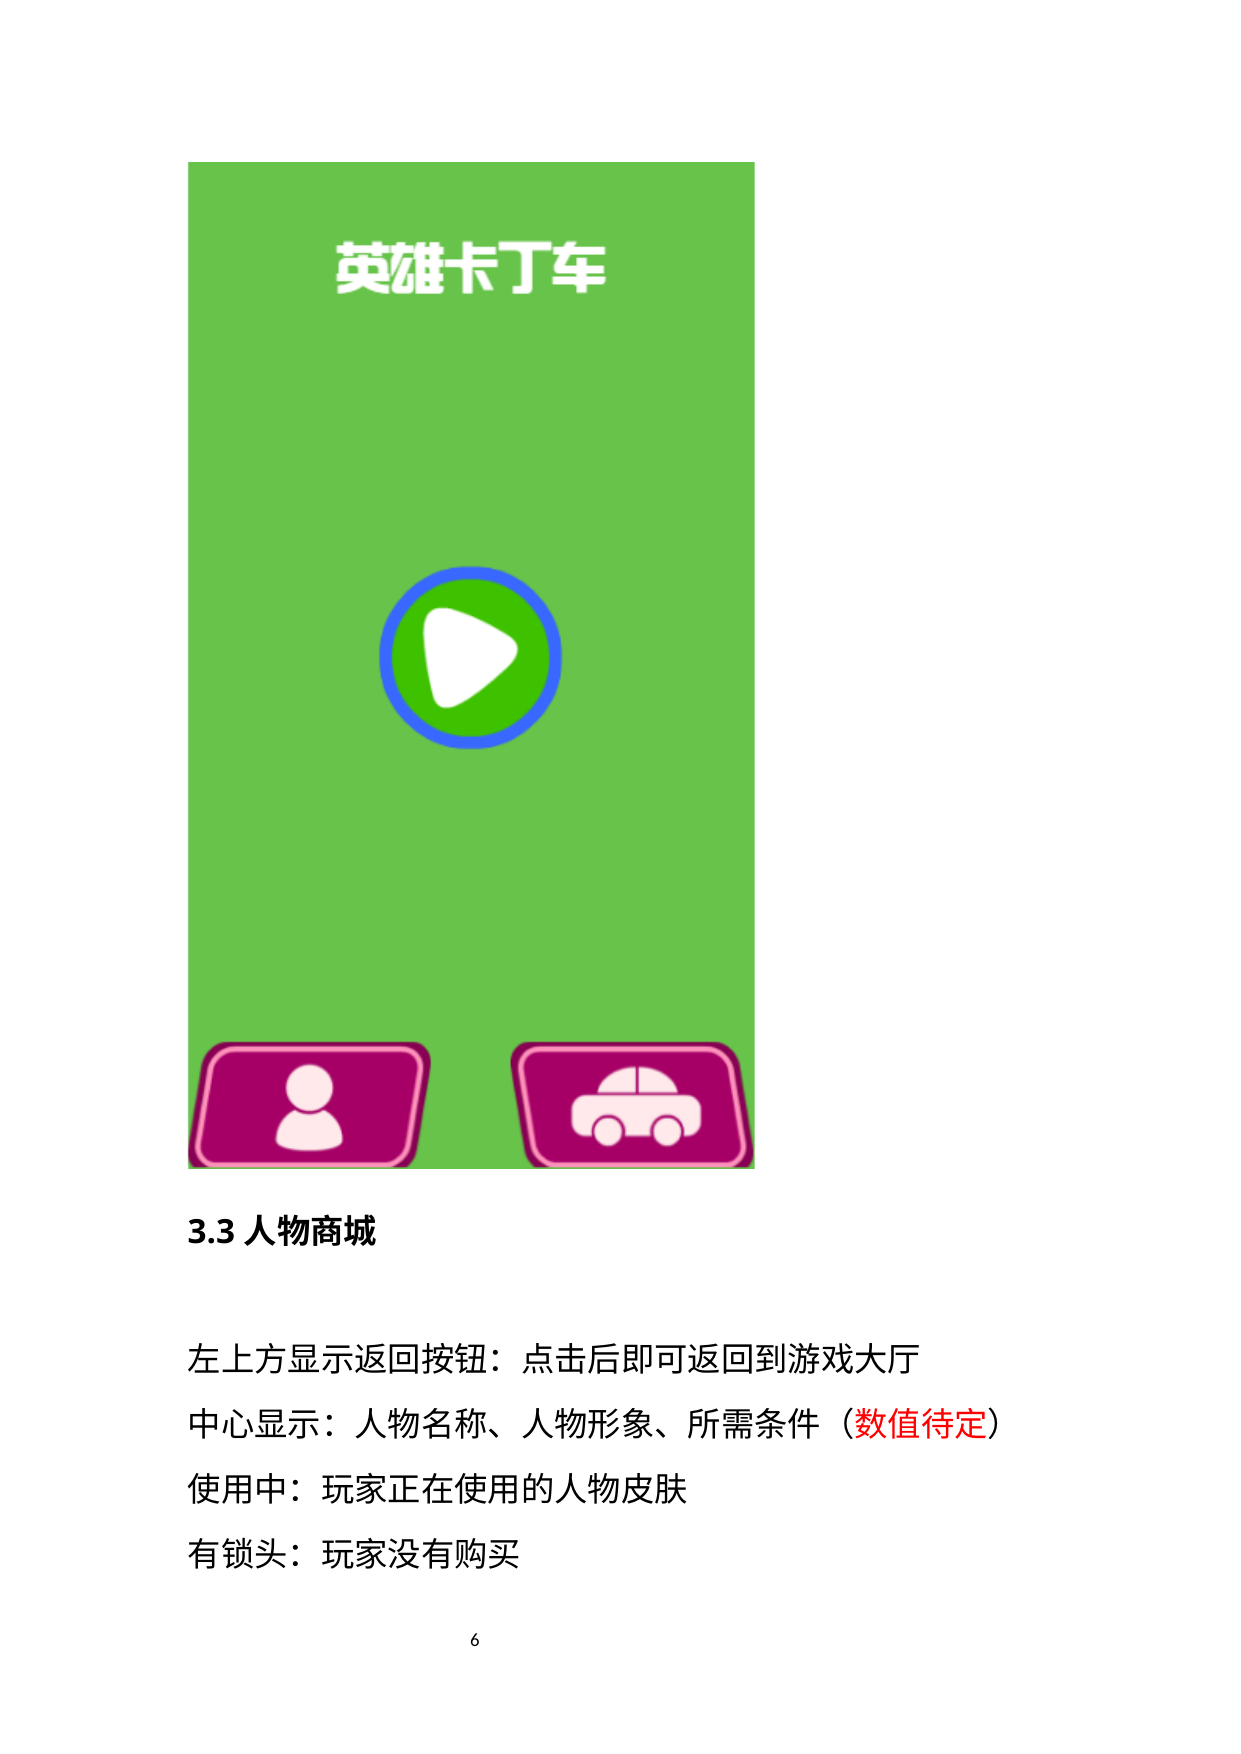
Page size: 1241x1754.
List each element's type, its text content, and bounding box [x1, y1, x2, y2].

text 使用中：玩家正在使用的人物皮肤 [187, 1454, 1053, 1519]
text 左上方显示返回按钮：点击后即可返回到游戏大厅 [187, 1324, 1053, 1389]
text 中心显示：人物名称、人物形象、所需条件（数值待定） [187, 1389, 1053, 1454]
subtitle 3.3 人物商城 [187, 1197, 1053, 1262]
text 有锁头：玩家没有购买 [187, 1519, 1053, 1584]
picture [187, 162, 755, 1169]
